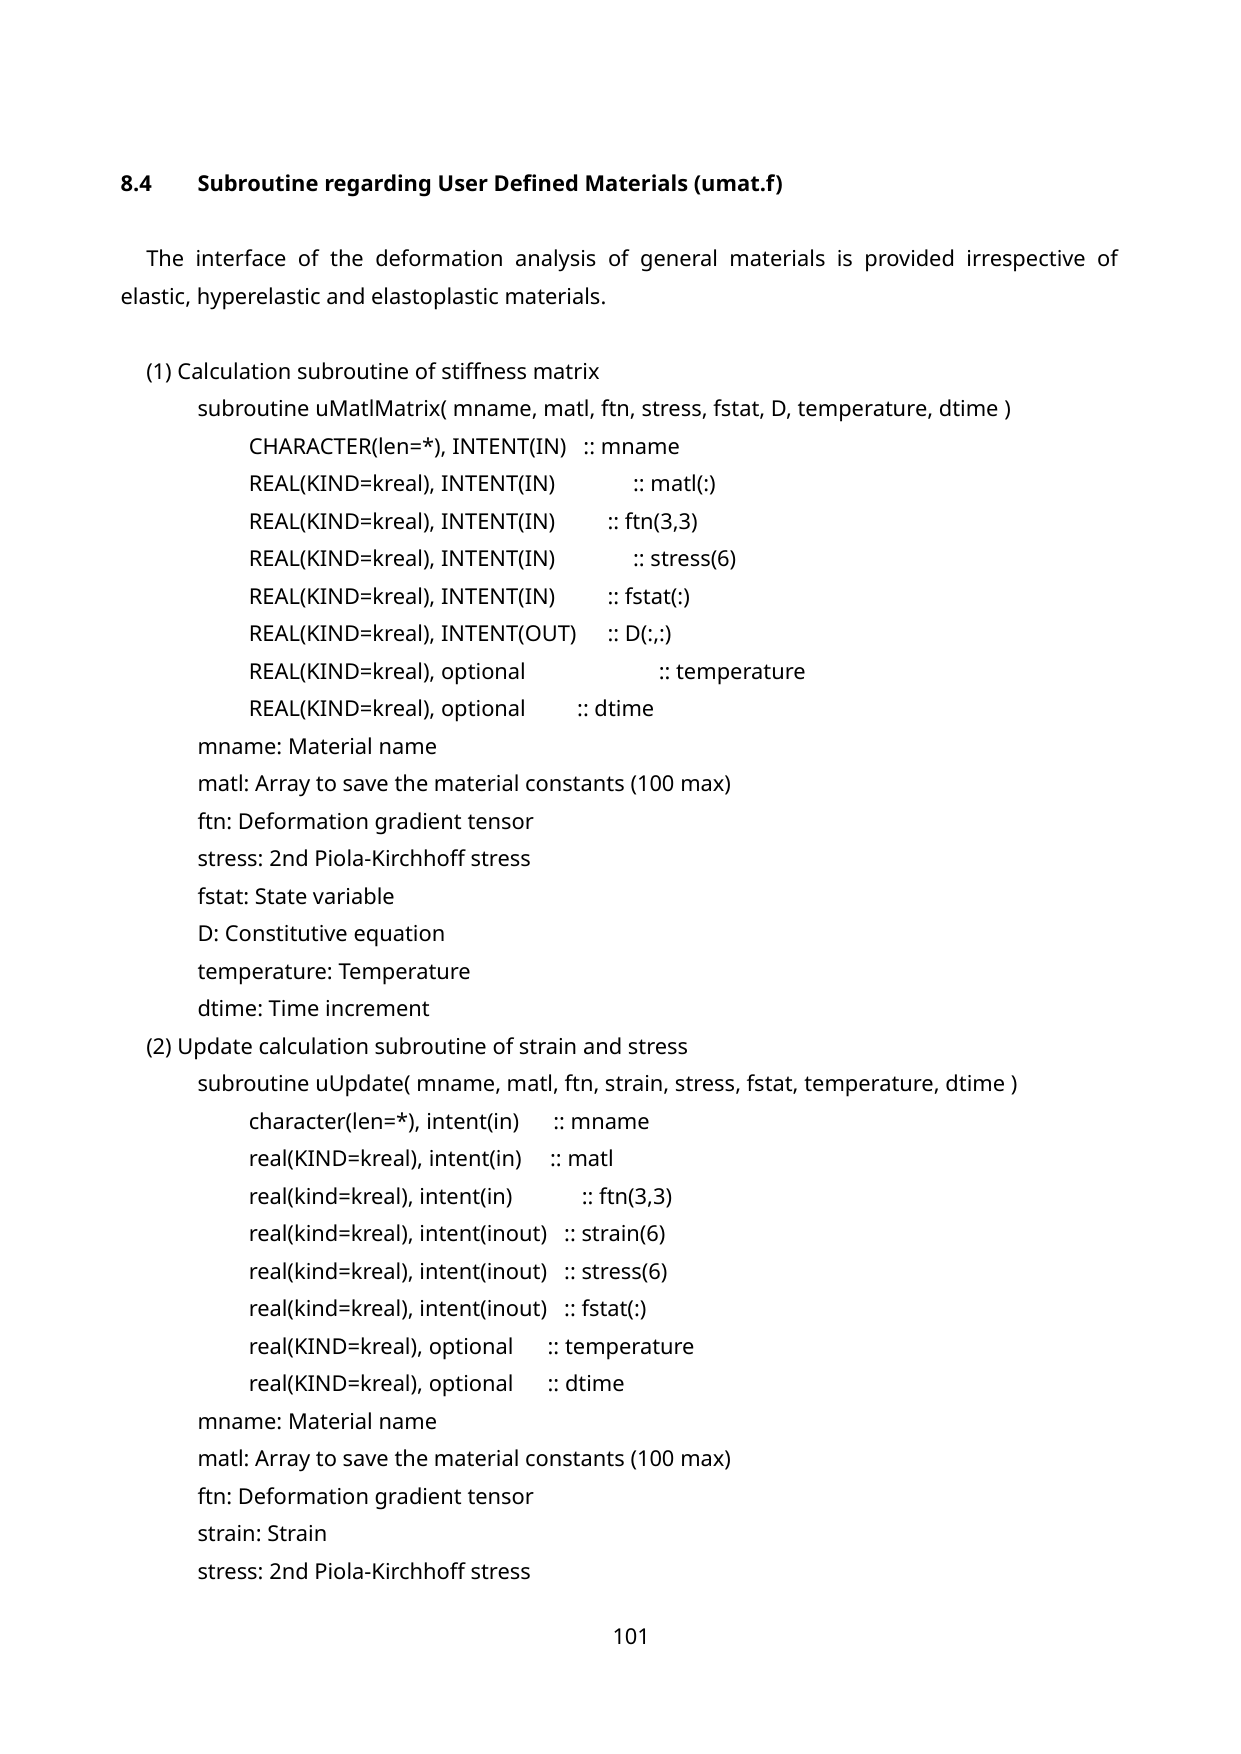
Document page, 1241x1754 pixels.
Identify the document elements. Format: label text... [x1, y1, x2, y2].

text The interface of the deformation analysis of general materials is provided irrespective of elastic, hyperelastic and elastoplastic materials. [120, 239, 1120, 314]
text real(kind=kreal), intent(inout) :: fstat(:) [120, 1289, 1120, 1327]
text real(KIND=kreal), optional :: dtime [120, 1364, 1120, 1402]
text subroutine uUpdate( mname, matl, ftn, strain, stress, fstat, temperature, dtime ) [120, 1064, 1120, 1102]
text matl: Array to save the material constants (100 max) [120, 764, 1120, 802]
text character(len=*), intent(in) :: mname [120, 1102, 1120, 1139]
text real(kind=kreal), intent(inout) :: strain(6) [120, 1214, 1120, 1252]
text mname: Material name [120, 1402, 1120, 1439]
text REAL(KIND=kreal), optional :: temperature [120, 652, 1120, 689]
text REAL(KIND=kreal), INTENT(IN) :: matl(:) [120, 464, 1120, 502]
text REAL(KIND=kreal), optional :: dtime [120, 689, 1120, 727]
text CHARACTER(len=*), INTENT(IN) :: mname [120, 427, 1120, 464]
text real(kind=kreal), intent(in) :: ftn(3,3) [120, 1177, 1120, 1214]
text REAL(KIND=kreal), INTENT(IN) :: fstat(:) [120, 577, 1120, 614]
text REAL(KIND=kreal), INTENT(OUT) :: D(:,:) [120, 614, 1120, 652]
text real(kind=kreal), intent(inout) :: stress(6) [120, 1252, 1120, 1289]
text real(KIND=kreal), optional :: temperature [120, 1327, 1120, 1364]
text ftn: Deformation gradient tensor [120, 802, 1120, 839]
text D: Constitutive equation [120, 914, 1120, 952]
text subroutine uMatlMatrix( mname, matl, ftn, stress, fstat, D, temperature, dtime ) [120, 389, 1120, 427]
text matl: Array to save the material constants (100 max) [120, 1439, 1120, 1477]
text (1) Calculation subroutine of stiffness matrix [120, 352, 1120, 389]
text temperature: Temperature [120, 952, 1120, 989]
text (2) Update calculation subroutine of strain and stress [120, 1027, 1120, 1064]
text stress: 2nd Piola-Kirchhoff stress [120, 1552, 1120, 1589]
subtitle Subroutine regarding User Defined Materials (umat.f) [120, 164, 1120, 202]
text REAL(KIND=kreal), INTENT(IN) :: stress(6) [120, 539, 1120, 577]
text strain: Strain [120, 1514, 1120, 1552]
text real(KIND=kreal), intent(in) :: matl [120, 1139, 1120, 1177]
text mname: Material name [120, 727, 1120, 764]
text ftn: Deformation gradient tensor [120, 1477, 1120, 1514]
text stress: 2nd Piola-Kirchhoff stress [120, 839, 1120, 877]
text REAL(KIND=kreal), INTENT(IN) :: ftn(3,3) [120, 502, 1120, 539]
text dtime: Time increment [120, 989, 1120, 1027]
text fstat: State variable [120, 877, 1120, 914]
